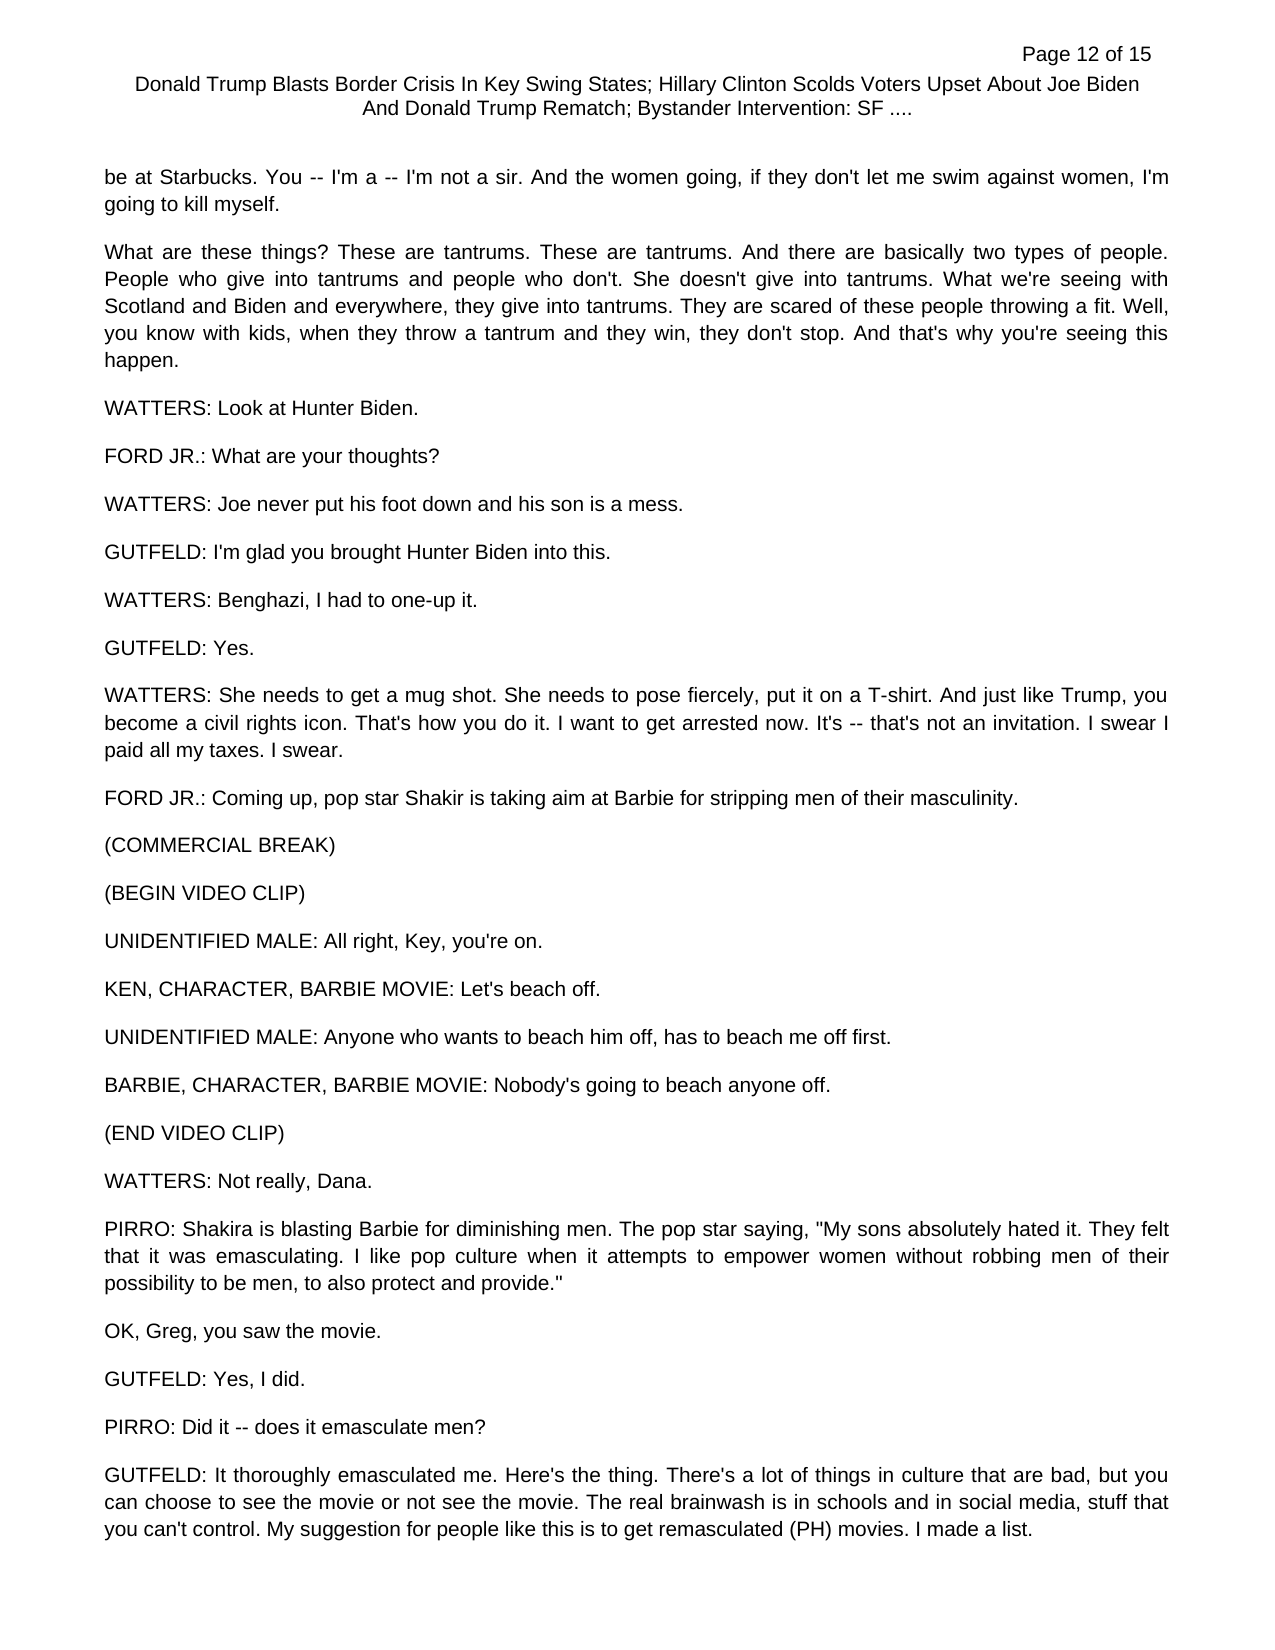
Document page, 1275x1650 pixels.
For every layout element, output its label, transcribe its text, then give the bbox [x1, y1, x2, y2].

text (COMMERCIAL BREAK) [104, 830, 1171, 857]
text WATTERS: Not really, Dana. [104, 1166, 1171, 1193]
text GUTFELD: It thoroughly emasculated me. Here's the thing. There's a lot of things in culture that are bad, but you can choose to see the movie or not see the movie. The real brainwash is in schools and in social media, stuff that you can't control. My suggestion for people like this is to get remasculated (PH) movies. I made a list. [104, 1459, 1171, 1541]
text PIRRO: Shakira is blasting Barbie for diminishing men. The pop star saying, "My sons absolutely hated it. They felt that it was emasculating. I like pop culture when it attempts to empower women without robbing men of their possibility to be men, to also protect and provide." [104, 1213, 1171, 1295]
text (BEGIN VIDEO CLIP) [104, 878, 1171, 905]
text FORD JR.: What are your thoughts? [104, 441, 1171, 468]
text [104, 161, 1171, 216]
text UNIDENTIFIED MALE: All right, Key, you're on. [104, 926, 1171, 953]
text WATTERS: Benghazi, I had to one-up it. [104, 584, 1171, 611]
text WATTERS: She needs to get a mug shot. She needs to pose fiercely, put it on a T-shirt. And just like Trump, you become a civil rights icon. That's how you do it. I want to get arrested now. It's -- that's not an invitation. I swear I paid all my taxes. I swear. [104, 680, 1171, 761]
text UNIDENTIFIED MALE: Anyone who wants to beach him off, has to beach me off first. [104, 1022, 1171, 1049]
text (END VIDEO CLIP) [104, 1118, 1171, 1145]
text WATTERS: Joe never put his foot down and his son is a mess. [104, 488, 1171, 516]
text GUTFELD: Yes, I did. [104, 1363, 1171, 1391]
text PIRRO: Did it -- does it emasculate men? [104, 1411, 1171, 1438]
text What are these things? These are tantrums. These are tantrums. And there are basically two types of people. People who give into tantrums and people who don't. She doesn't give into tantrums. What we're seeing with Scotland and Biden and everywhere, they give into tantrums. They are scared of these people throwing a fit. Well, you know with kids, when they throw a tantrum and they win, they don't stop. And that's why you're seeing this happen. [104, 236, 1171, 372]
text OK, Greg, you saw the movie. [104, 1316, 1171, 1343]
text WATTERS: Look at Hunter Biden. [104, 393, 1171, 420]
text GUTFELD: I'm glad you brought Hunter Biden into this. [104, 536, 1171, 563]
text GUTFELD: Yes. [104, 632, 1171, 659]
text KEN, CHARACTER, BARBIE MOVIE: Let's beach off. [104, 974, 1171, 1001]
text BARBIE, CHARACTER, BARBIE MOVIE: Nobody's going to beach anyone off. [104, 1070, 1171, 1097]
text FORD JR.: Coming up, pop star Shakir is taking aim at Barbie for stripping men of their masculinity. [104, 782, 1171, 809]
